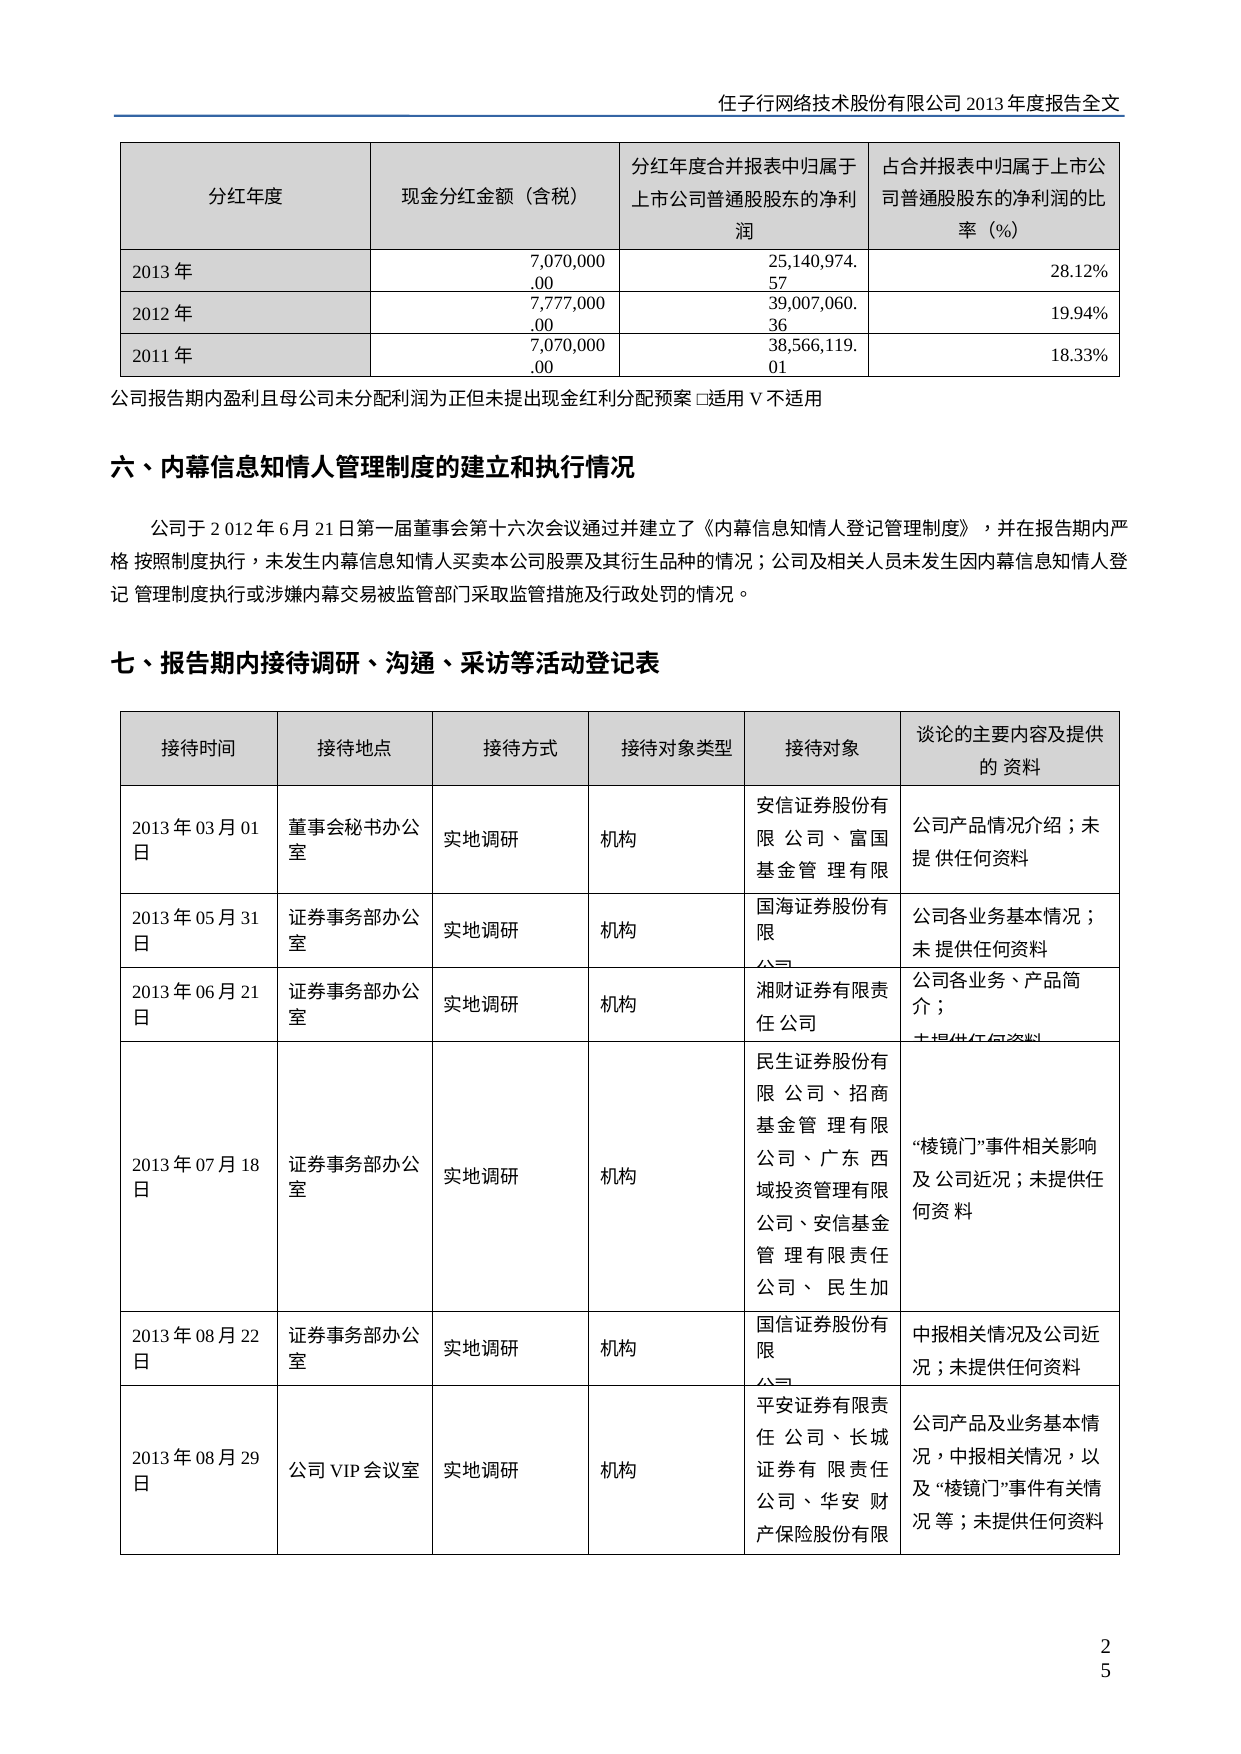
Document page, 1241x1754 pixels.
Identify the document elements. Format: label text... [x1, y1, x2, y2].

table_cell 2013年08月22日 [121, 1312, 277, 1385]
table_cell 证券事务部办公室 [278, 968, 432, 1041]
table_cell 民生证券股份有限 公司、招商基金管 理有限公司、广东 西域投资管理有限 公司、安信基金管 理有限责任公司、 民生加银基金管理 有限公司 [745, 1042, 900, 1311]
table_cell 2013年03月01日 [121, 786, 277, 893]
table_cell 机构 [589, 894, 744, 967]
table_cell 证券事务部办公室 [278, 894, 432, 967]
text 公司报告期内盈利且母公司未分配利润为正但未提出现金红利分配预案 □适用V不适用 [110, 377, 1129, 412]
table_cell 机构 [589, 1312, 744, 1385]
table_cell 实地调研 [433, 1386, 588, 1554]
table_header 接待方式 [433, 712, 588, 785]
table_cell 证券事务部办公室 [278, 1042, 432, 1311]
table_cell 25,140,974.57 [620, 250, 868, 291]
table_cell 实地调研 [433, 894, 588, 967]
table_cell 7,070,000.00 [371, 334, 619, 376]
table_header 谈论的主要内容及提供的 资料 [901, 712, 1119, 785]
table_cell 机构 [589, 968, 744, 1041]
table_cell 2013年08月29日 [121, 1386, 277, 1554]
table_cell 机构 [589, 786, 744, 893]
table_cell 实地调研 [433, 1312, 588, 1385]
table_cell 38,566,119.01 [620, 334, 868, 376]
table_cell 2013年05月31日 [121, 894, 277, 967]
table_header 分红年度 [121, 143, 370, 249]
table_cell 28.12% [869, 250, 1119, 291]
table_header 分红年度合并报表中归属于 上市公司普通股股东的净利 润 [620, 143, 868, 249]
table_cell 公司产品及业务基本情 况，中报相关情况，以及 “棱镜门”事件有关情况 等；未提供任何资料 [901, 1386, 1119, 1554]
table_cell 2013年07月18日 [121, 1042, 277, 1311]
text 公司于2 012年6月21日第一届董事会第十六次会议通过并建立了《内幕信息知情人登记管理制度》，并在报告期内严格 按照制度执行，未发生内幕信息知情人买卖本公司股票及其衍生品种的情况；公司及相关人员未发生因内幕信息知情人登记 管理制度执行或涉嫌内幕交易被监管部门采取监管措施及行政处罚的情况。 [110, 509, 1129, 608]
table_cell 国信证券股份有限 公司 [745, 1312, 900, 1385]
table_cell 湘财证券有限责任 公司 [745, 968, 900, 1041]
table_cell 实地调研 [433, 786, 588, 893]
table_cell 2011 年 [121, 334, 370, 376]
table_header 接待对象类型 [589, 712, 744, 785]
table_header 接待地点 [278, 712, 432, 785]
table_cell 证券事务部办公室 [278, 1312, 432, 1385]
table_cell 7,070,000.00 [371, 250, 619, 291]
table_cell 实地调研 [433, 968, 588, 1041]
table_cell 19.94% [869, 292, 1119, 333]
table_cell 安信证券股份有限 公司、富国基金管 理有限公司 [745, 786, 900, 893]
table_header 接待对象 [745, 712, 900, 785]
table_cell 39,007,060.36 [620, 292, 868, 333]
text 七、报告期内接待调研、沟通、采访等活动登记表 [110, 645, 1129, 679]
table_cell “棱镜门”事件相关影响及 公司近况；未提供任何资 料 [901, 1042, 1119, 1311]
table_cell 公司各业务基本情况；未 提供任何资料 [901, 894, 1119, 967]
table_cell 平安证券有限责任 公司、长城证券有 限责任公司、华安 财产保险股份有限 公司、中银基金管 [745, 1386, 900, 1554]
table_cell 中报相关情况及公司近 况；未提供任何资料 [901, 1312, 1119, 1385]
table_header 接待时间 [121, 712, 277, 785]
table_cell 2013年06月21日 [121, 968, 277, 1041]
table_cell 18.33% [869, 334, 1119, 376]
table_cell 董事会秘书办公室 [278, 786, 432, 893]
table_cell 公司产品情况介绍；未提 供任何资料 [901, 786, 1119, 893]
table_cell 机构 [589, 1042, 744, 1311]
table_cell 7,777,000.00 [371, 292, 619, 333]
table_cell 实地调研 [433, 1042, 588, 1311]
table_cell 国海证券股份有限 公司 [745, 894, 900, 967]
table_header 现金分红金额（含税） [371, 143, 619, 249]
table_cell 2013 年 [121, 250, 370, 291]
table_cell 公司各业务、产品简介； 未提供任何资料 [901, 968, 1119, 1041]
table_cell 2012 年 [121, 292, 370, 333]
table_cell 机构 [589, 1386, 744, 1554]
text 六、内幕信息知情人管理制度的建立和执行情况 [110, 450, 1129, 484]
table_header 占合并报表中归属于上市公 司普通股股东的净利润的比 率（%） [869, 143, 1119, 249]
table_cell 公司VIP会议室 [278, 1386, 432, 1554]
